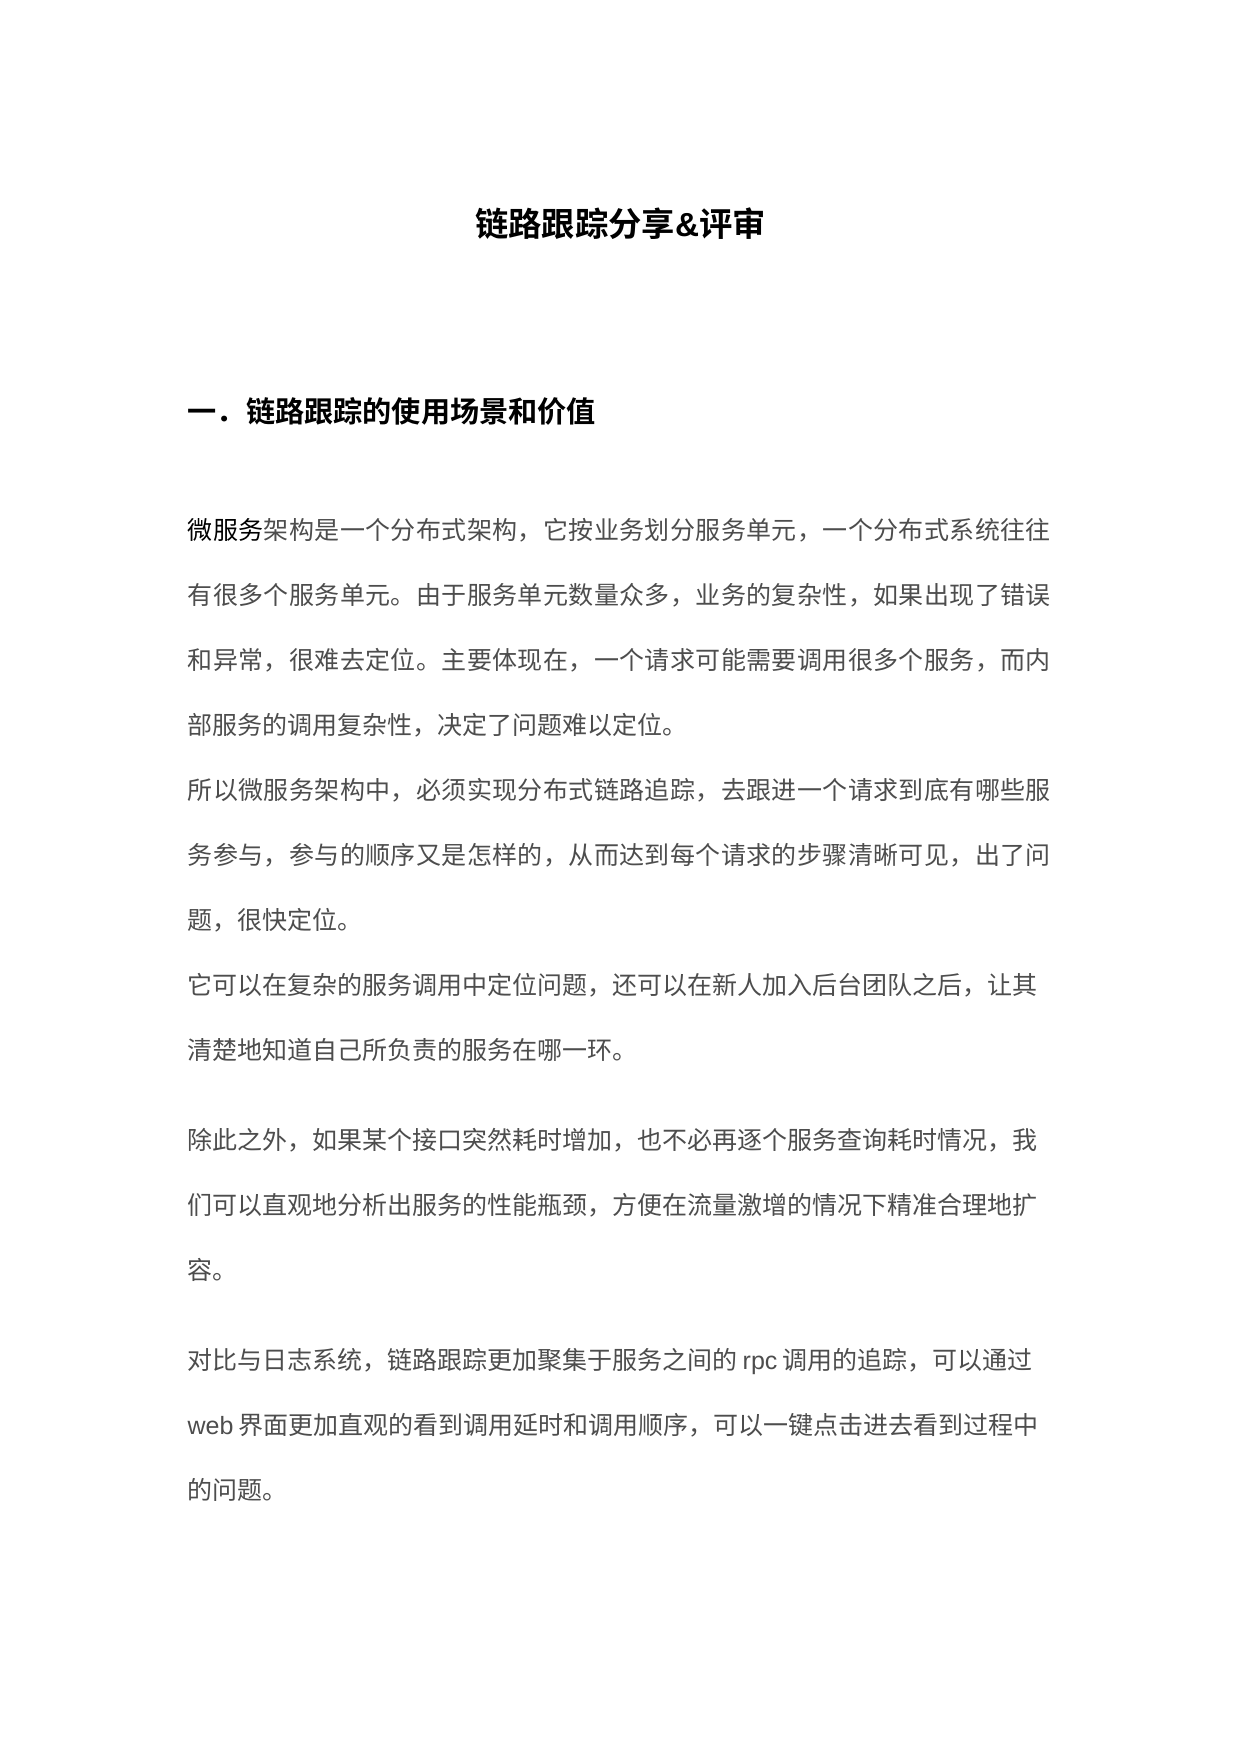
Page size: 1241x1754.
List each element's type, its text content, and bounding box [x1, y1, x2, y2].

list 微服务架构是一个分布式架构，它按业务划分服务单元，一个分布式系统往往有很多个服务单元。由于服务单元数量众多，业务的复杂性，如果出现了错误和异常，很难去定位。主要体现在，一个请求可能需要调用很多个服务，而内部服务的调用复杂性，决定了问题难以定位。 [187, 496, 1053, 756]
list 所以微服务架构中，必须实现分布式链路追踪，去跟进一个请求到底有哪些服务参与，参与的顺序又是怎样的，从而达到每个请求的步骤清晰可见，出了问题，很快定位。 [187, 756, 1053, 951]
text 除此之外，如果某个接口突然耗时增加，也不必再逐个服务查询耗时情况，我们可以直观地分析出服务的性能瓶颈，方便在流量激增的情况下精准合理地扩容。 [187, 1106, 1053, 1301]
subtitle 链路跟踪的使用场景和价值 [187, 377, 1053, 442]
text 对比与日志系统，链路跟踪更加聚集于服务之间的rpc调用的追踪，可以通过web界面更加直观的看到调用延时和调用顺序，可以一键点击进去看到过程中的问题。 [187, 1326, 1053, 1521]
subtitle 链路跟踪分享&评审 [187, 189, 1053, 254]
text 它可以在复杂的服务调用中定位问题，还可以在新人加入后台团队之后，让其清楚地知道自己所负责的服务在哪一环。 [187, 951, 1053, 1081]
